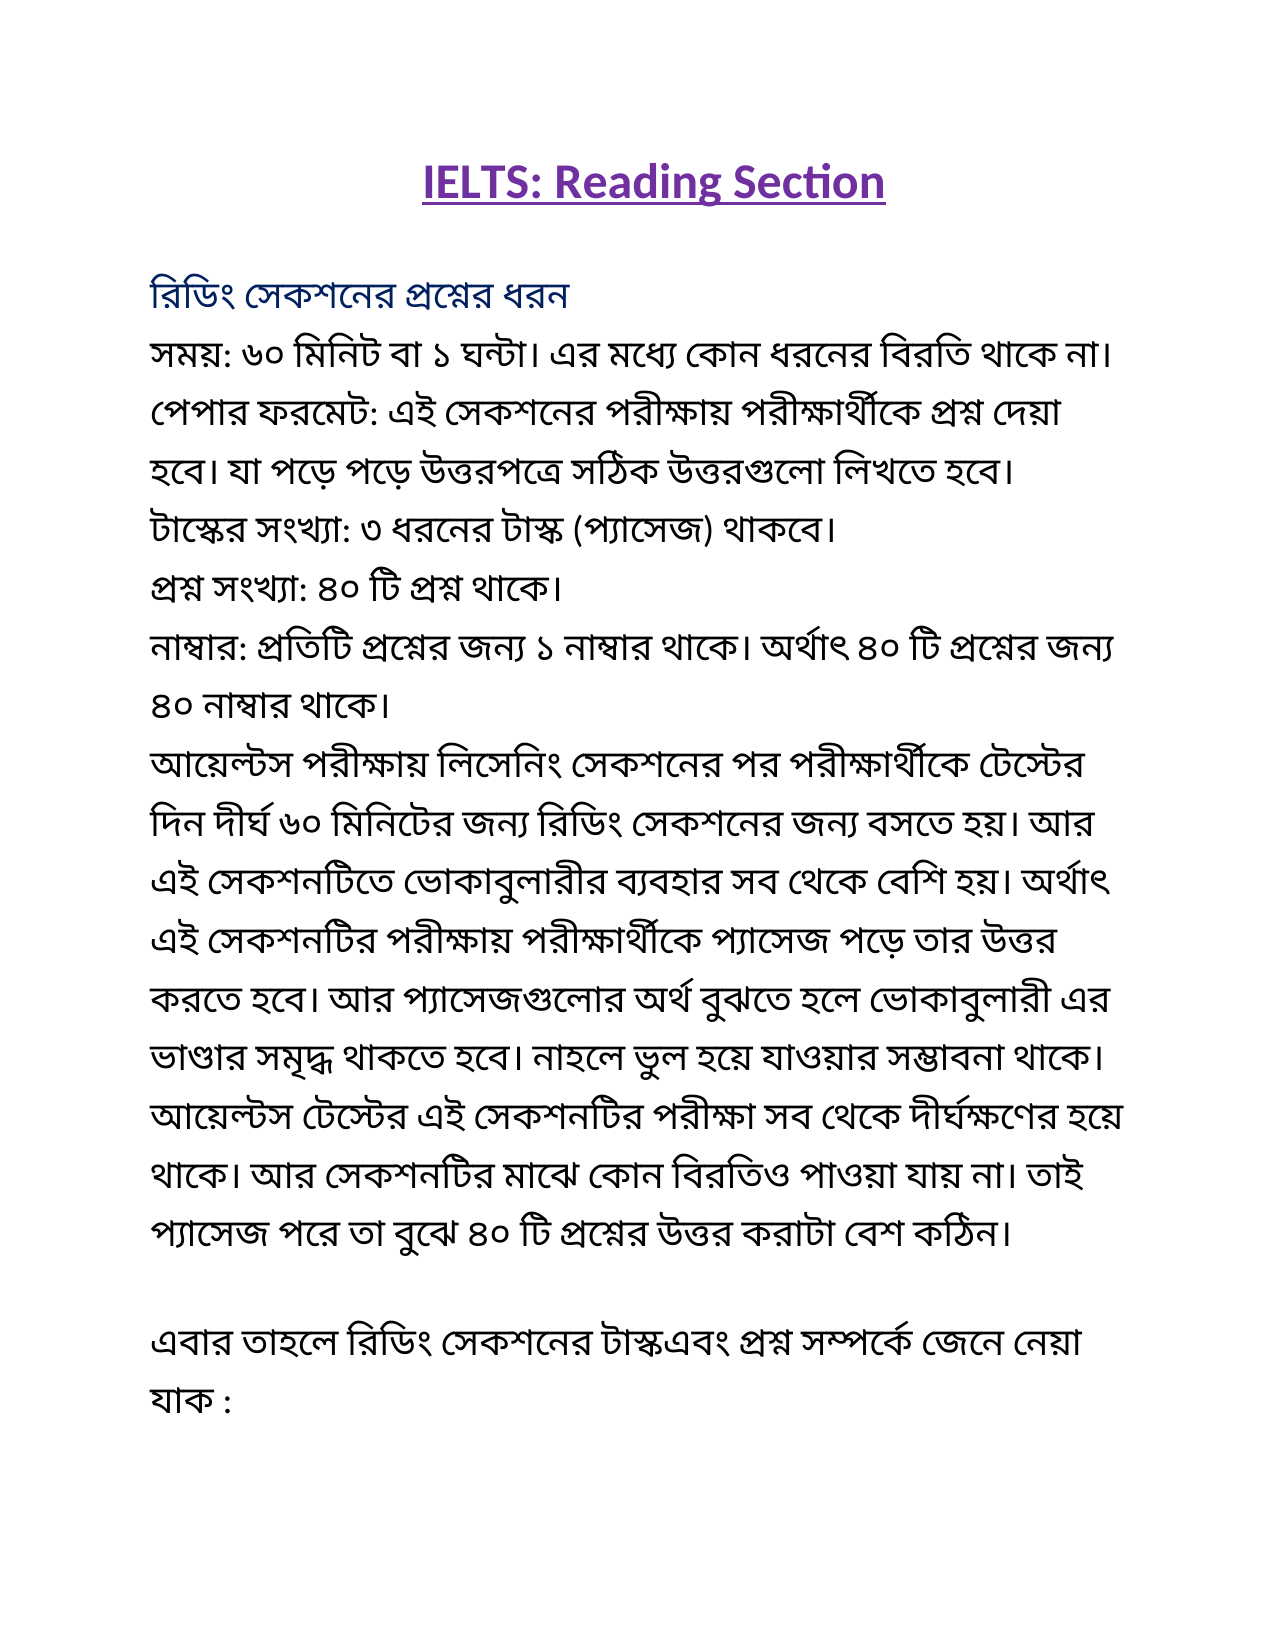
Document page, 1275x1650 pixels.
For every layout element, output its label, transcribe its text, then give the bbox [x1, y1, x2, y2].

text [150, 1315, 1125, 1424]
text রিডিং সেকশনের প্রশ্নের ধরন সময়: ৬০ মিনিট বা ১ ঘন্টা। এর মধ্যে কোন ধরনের বিরতি থাকে না। পেপার ফরমেট: এই সেকশনের পরীক্ষায় পরীক্ষার্থীকে প্রশ্ন দেয়া হবে। যা পড়ে পড়ে উত্তরপত্রে সঠিক উত্তরগুলো লিখতে হবে। টাস্কের সংখ্যা: ৩ ধরনের টাস্ক (প্যাসেজ) থাকবে। প্রশ্ন সংখ্যা: ৪০ টি প্রশ্ন থাকে। নাম্বার: প্রতিটি প্রশ্নের জন্য ১ নাম্বার থাকে। অর্থাৎ ৪০ টি প্রশ্নের জন্য ৪০ নাম্বার থাকে। আয়েল্টস পরীক্ষায় লিসেনিং সেকশনের পর পরীক্ষার্থীকে টেস্টের দিন দীর্ঘ ৬০ মিনিটের জন্য রিডিং সেকশনের জন্য বসতে হয়। আর এই সেকশনটিতে ভোকাবুলারীর ব্যবহার সব থেকে বেশি হয়। অর্থাৎ এই সেকশনটির পরীক্ষায় পরীক্ষার্থীকে প্যাসেজ পড়ে তার উত্তর করতে হবে। আর প্যাসেজগুলোর অর্থ বুঝতে হলে ভোকাবুলারী এর ভাণ্ডার সমৃদ্ধ থাকতে হবে। নাহলে ভুল হয়ে যাওয়ার সম্ভাবনা থাকে। আয়েল্টস টেস্টের এই সেকশনটির পরীক্ষা সব থেকে দীর্ঘক্ষণের হয়ে থাকে। আর সেকশনটির মাঝে কোন বিরতিও পাওয়া যায় না। তাই প্যাসেজ পরে তা বুঝে ৪০ টি প্রশ্নের উত্তর করাটা বেশ কঠিন। [150, 268, 1125, 1290]
text IELTS: Reading Section [150, 150, 1125, 243]
